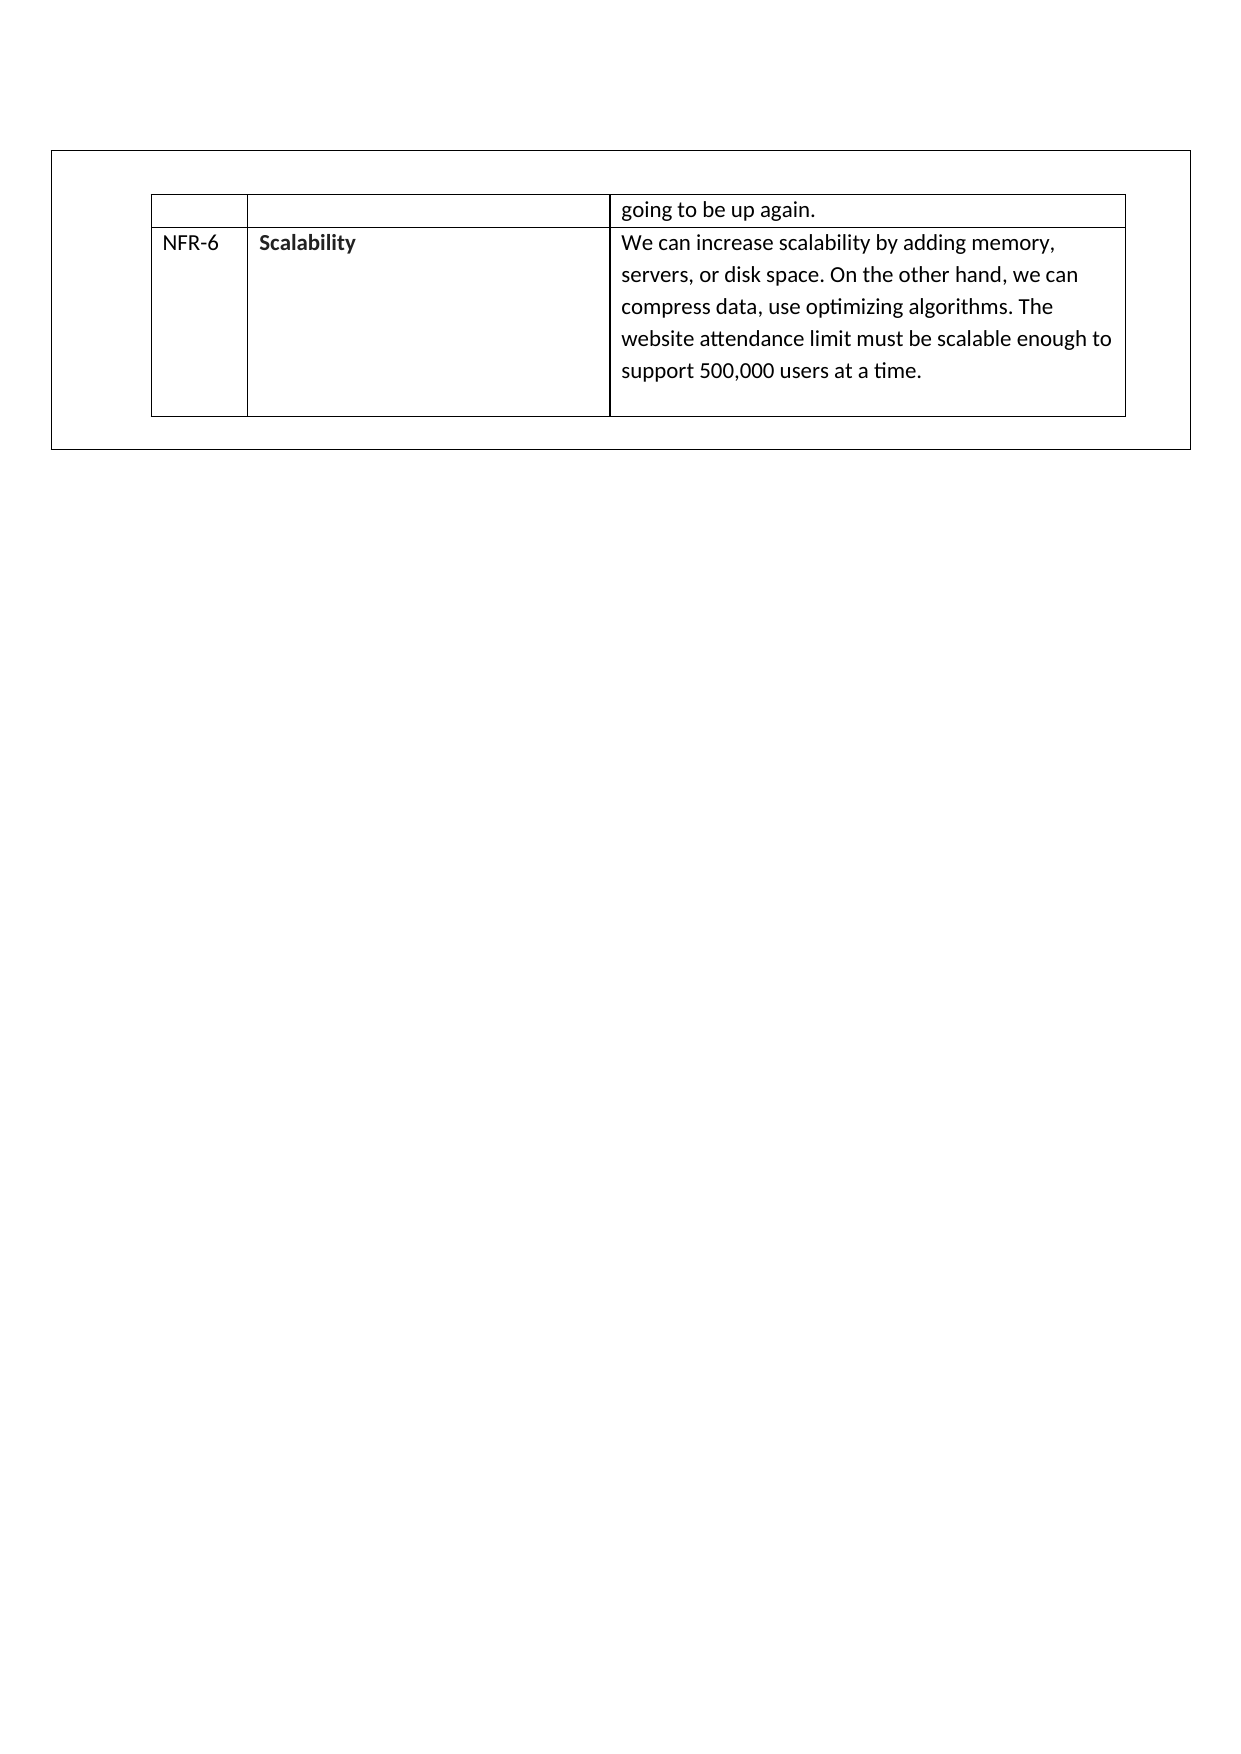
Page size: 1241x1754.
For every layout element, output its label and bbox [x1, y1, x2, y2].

table_cell [52, 151, 1190, 449]
